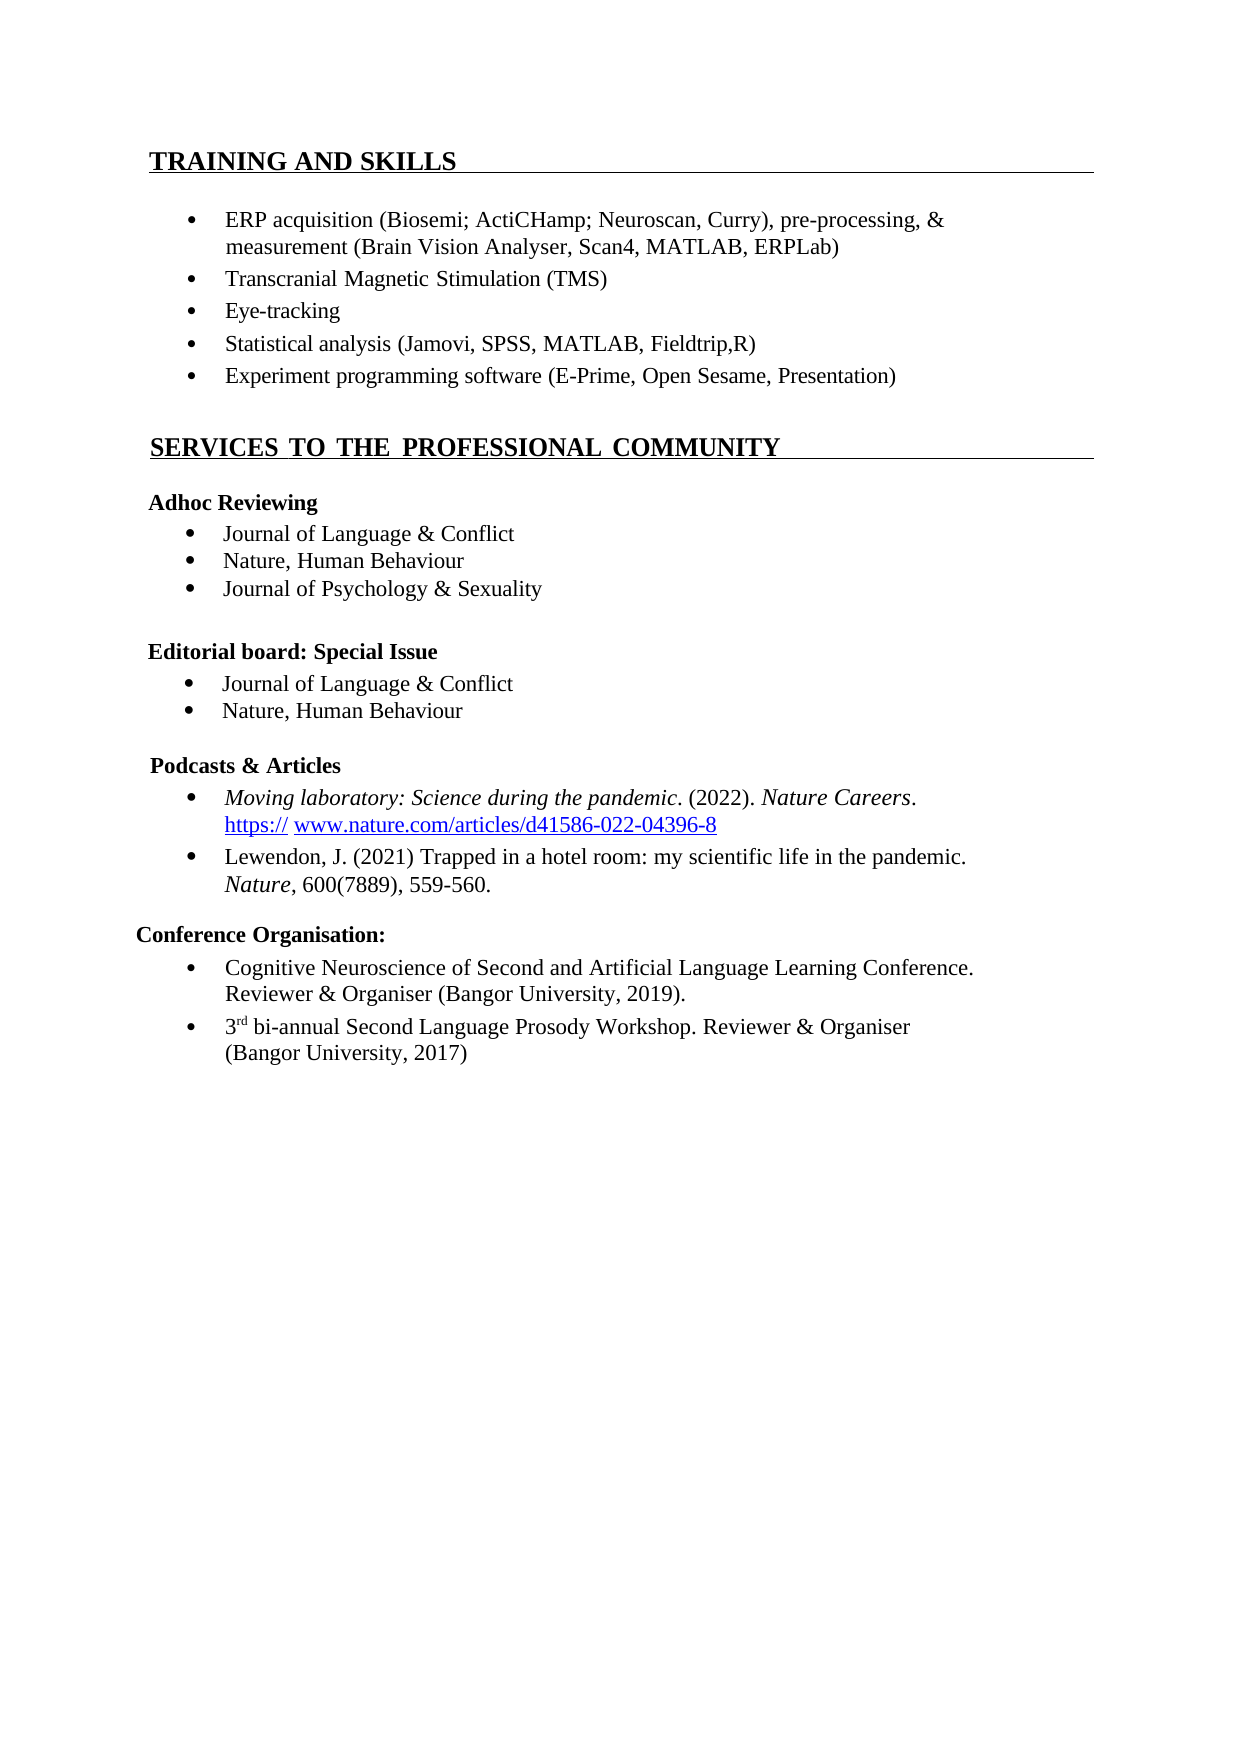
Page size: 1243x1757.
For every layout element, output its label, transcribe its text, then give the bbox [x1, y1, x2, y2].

list Nature, Human Behaviour [186, 547, 1107, 574]
list Moving laboratory: Science during the pandemic. (2022). Nature Careers. https:// www.nature.com/articles/d41586-022-04396-8 [187, 784, 975, 837]
subtitle TRAINING AND SKILLS [149, 145, 1107, 176]
list 3rd bi-annual Second Language Prosody Workshop. Reviewer & Organiser (Bangor University, 2017) [187, 1013, 987, 1066]
list Journal of Language & Conflict [185, 669, 1107, 697]
list Statistical analysis (Jamovi, SPSS, MATLAB, Fieldtrip,R) [188, 330, 1107, 356]
subtitle SERVICES TO THE PROFESSIONAL COMMUNITY [150, 431, 1107, 462]
subtitle Adhoc Reviewing [148, 489, 1107, 516]
list Journal of Language & Conflict [186, 520, 1107, 547]
list Cognitive Neuroscience of Second and Artificial Language Learning Conference. Reviewer & Organiser (Bangor University, 2019). [187, 954, 1066, 1007]
list Transcranial Magnetic Stimulation (TMS) [188, 265, 1107, 291]
list Eye-tracking [188, 297, 1107, 324]
subtitle Podcasts & Articles [150, 752, 1107, 778]
list ERP acquisition (Biosemi; ActiCHamp; Neuroscan, Curry), pre-processing, & measurement (Brain Vision Analyser, Scan4, MATLAB, ERPLab) [188, 206, 1070, 259]
subtitle Editorial board: Special Issue [148, 638, 1107, 664]
list Journal of Psychology & Sexuality [186, 574, 1107, 602]
subtitle Conference Organisation: [136, 921, 1107, 948]
list Nature, Human Behaviour [185, 697, 1107, 723]
list Lewendon, J. (2021) Trapped in a hotel room: my scientific life in the pandemic. Nature, 600(7889), 559-560. [187, 843, 1040, 897]
list Experiment programming software (E-Prime, Open Sesame, Presentation) [188, 362, 1107, 389]
